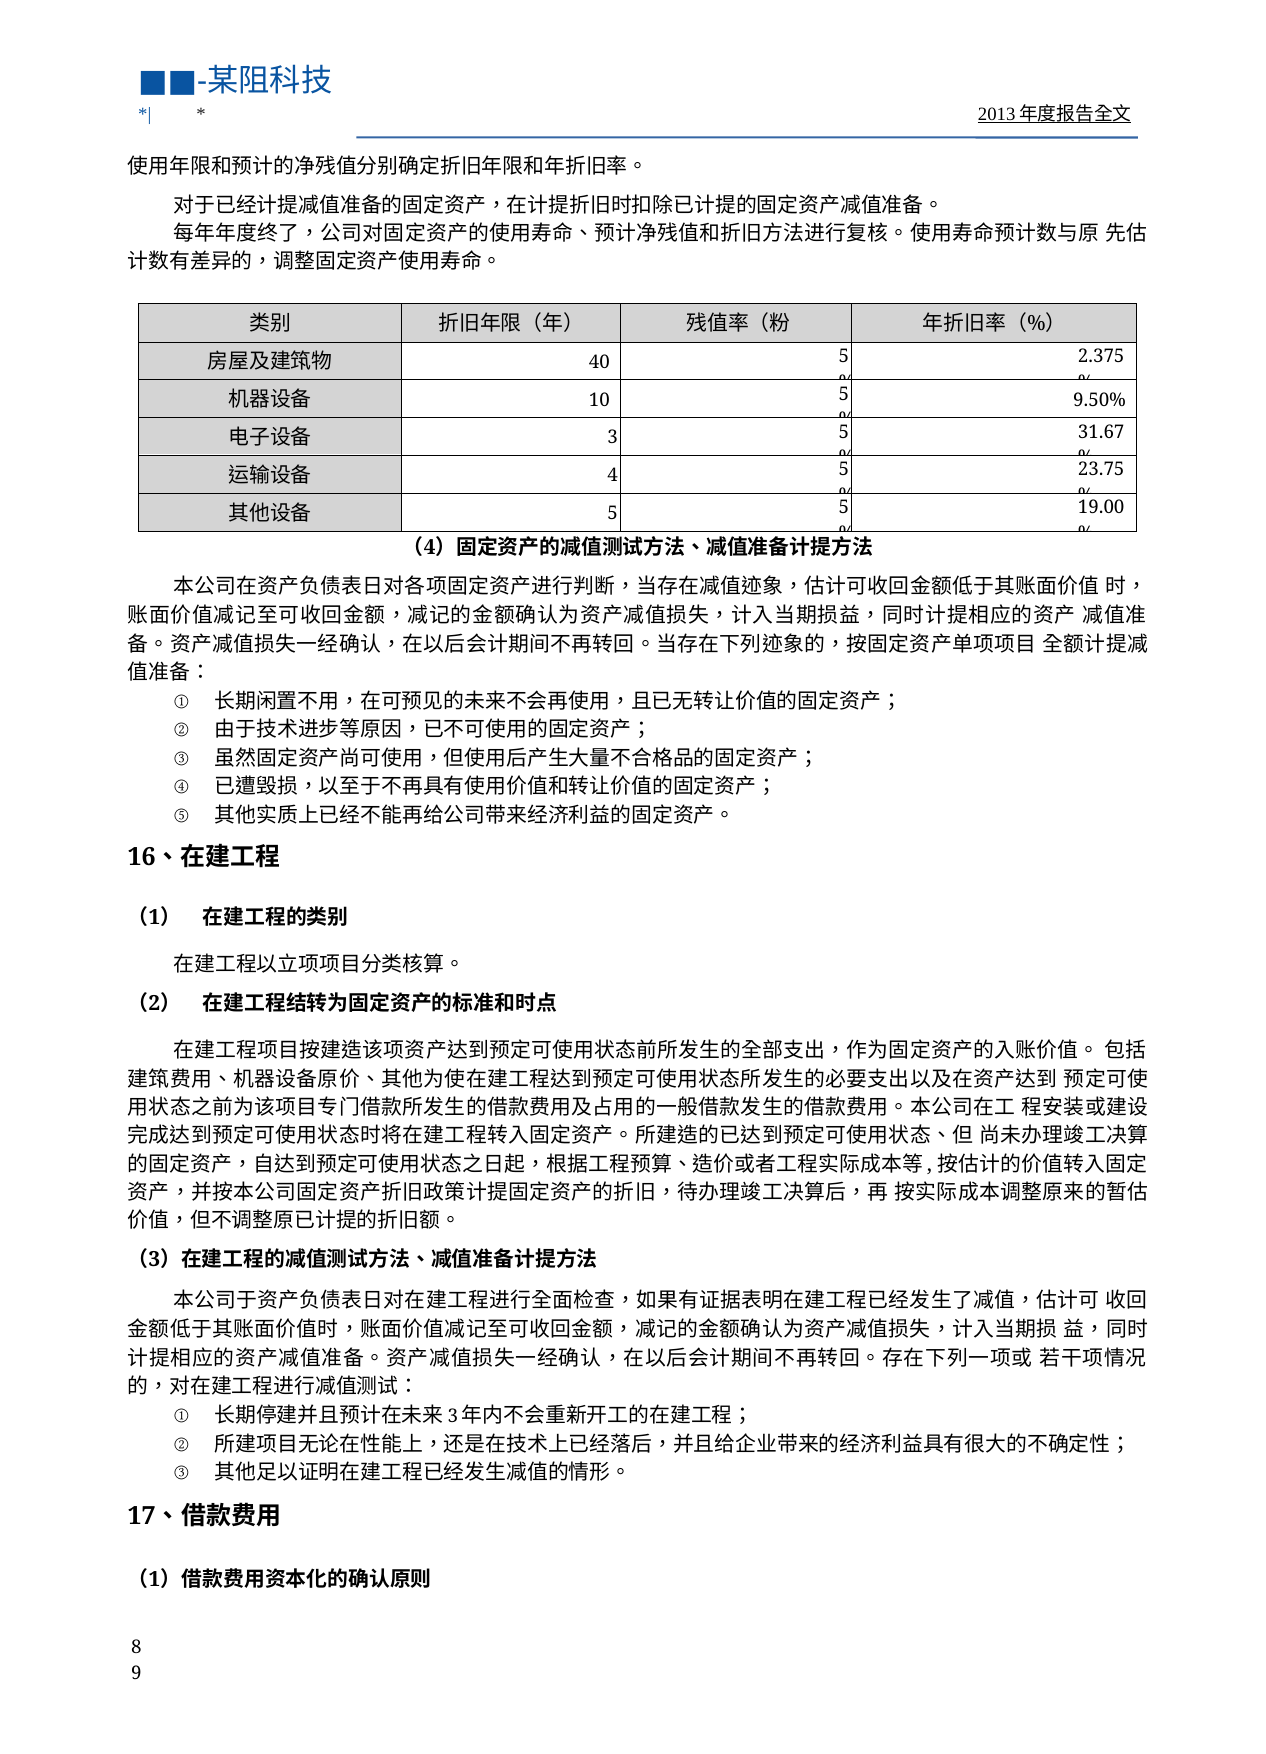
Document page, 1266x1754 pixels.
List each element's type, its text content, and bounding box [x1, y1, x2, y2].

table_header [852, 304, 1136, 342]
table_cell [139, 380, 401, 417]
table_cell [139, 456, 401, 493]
text 每年年度终了，公司对固定资产的使用寿命、预计净残值和折旧方法进行复核。使用寿命预计数与原 先估计数有差异的，调整固定资产使用寿命。 [127, 218, 1148, 274]
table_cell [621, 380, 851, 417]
list 由于技术进步等原因，已不可使用的固定资产； [127, 714, 1148, 742]
list 已遭毁损，以至于不再具有使用价值和转让价值的固定资产； [127, 771, 1148, 799]
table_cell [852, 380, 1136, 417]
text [127, 150, 1148, 179]
text （1） 在建工程的类别 [127, 902, 1148, 930]
text 本公司在资产负债表日对各项固定资产进行判断，当存在减值迹象，估计可收回金额低于其账面价值 时，账面价值减记至可收回金额，减记的金额确认为资产减值损失，计入当期损益，同时计提相应的资产 减值准备。资产减值损失一经确认，在以后会计期间不再转回。当存在下列迹象的，按固定资产单项项目 全额计提减值准备： [127, 571, 1148, 685]
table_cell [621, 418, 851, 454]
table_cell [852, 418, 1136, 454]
text （2） 在建工程结转为固定资产的标准和时点 [127, 988, 1148, 1016]
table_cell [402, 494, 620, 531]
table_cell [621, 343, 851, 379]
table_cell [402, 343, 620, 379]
text 16、在建工程 [127, 838, 1148, 872]
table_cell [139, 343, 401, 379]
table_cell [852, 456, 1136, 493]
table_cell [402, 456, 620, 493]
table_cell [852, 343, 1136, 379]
list 所建项目无论在性能上，还是在技术上已经落后，并且给企业带来的经济利益具有很大的不确定性； [127, 1428, 1148, 1457]
text 在建工程项目按建造该项资产达到预定可使用状态前所发生的全部支出，作为固定资产的入账价值。 包括建筑费用、机器设备原价、其他为使在建工程达到预定可使用状态所发生的必要支出以及在资产达到 预定可使用状态之前为该项目专门借款所发生的借款费用及占用的一般借款发生的借款费用。本公司在工 程安装或建设完成达到预定可使用状态时将在建工程转入固定资产。所建造的已达到预定可使用状态、但 尚未办理竣工决算的固定资产，自达到预定可使用状态之日起，根据工程预算、造价或者工程实际成本等, 按估计的价值转入固定资产，并按本公司固定资产折旧政策计提固定资产的折旧，待办理竣工决算后，再 按实际成本调整原来的暂估价值，但不调整原已计提的折旧额。 [127, 1035, 1148, 1233]
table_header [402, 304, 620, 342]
list 虽然固定资产尚可使用，但使用后产生大量不合格品的固定资产； [127, 742, 1148, 771]
text 在建工程以立项项目分类核算。 [127, 949, 1148, 977]
list 长期停建并且预计在未来3年内不会重新开工的在建工程； [127, 1399, 1148, 1428]
list 其他足以证明在建工程已经发生减值的情形。 [127, 1457, 1148, 1485]
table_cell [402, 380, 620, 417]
list 其他实质上已经不能再给公司带来经济利益的固定资产。 [127, 799, 1148, 828]
text 本公司于资产负债表日对在建工程进行全面检查，如果有证据表明在建工程已经发生了减值，估计可 收回金额低于其账面价值时，账面价值减记至可收回金额，减记的金额确认为资产减值损失，计入当期损 益，同时计提相应的资产减值准备。资产减值损失一经确认，在以后会计期间不再转回。存在下列一项或 若干项情况的，对在建工程进行减值测试： [127, 1285, 1148, 1399]
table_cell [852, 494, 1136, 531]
text 17、 借款费用 [127, 1498, 1148, 1532]
text 对于已经计提减值准备的固定资产，在计提折旧时扣除已计提的固定资产减值准备。 [127, 190, 1148, 218]
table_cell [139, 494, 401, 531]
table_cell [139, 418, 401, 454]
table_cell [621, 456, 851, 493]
text （3）在建工程的减值测试方法、减值准备计提方法 [127, 1244, 1148, 1272]
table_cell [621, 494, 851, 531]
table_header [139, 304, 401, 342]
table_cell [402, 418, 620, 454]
text （4）固定资产的减值测试方法、减值准备计提方法 [127, 532, 1148, 561]
text （1） 借款费用资本化的确认原则 [127, 1563, 1148, 1592]
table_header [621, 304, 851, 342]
list 长期闲置不用，在可预见的未来不会再使用，且已无转让价值的固定资产； [127, 685, 1148, 714]
